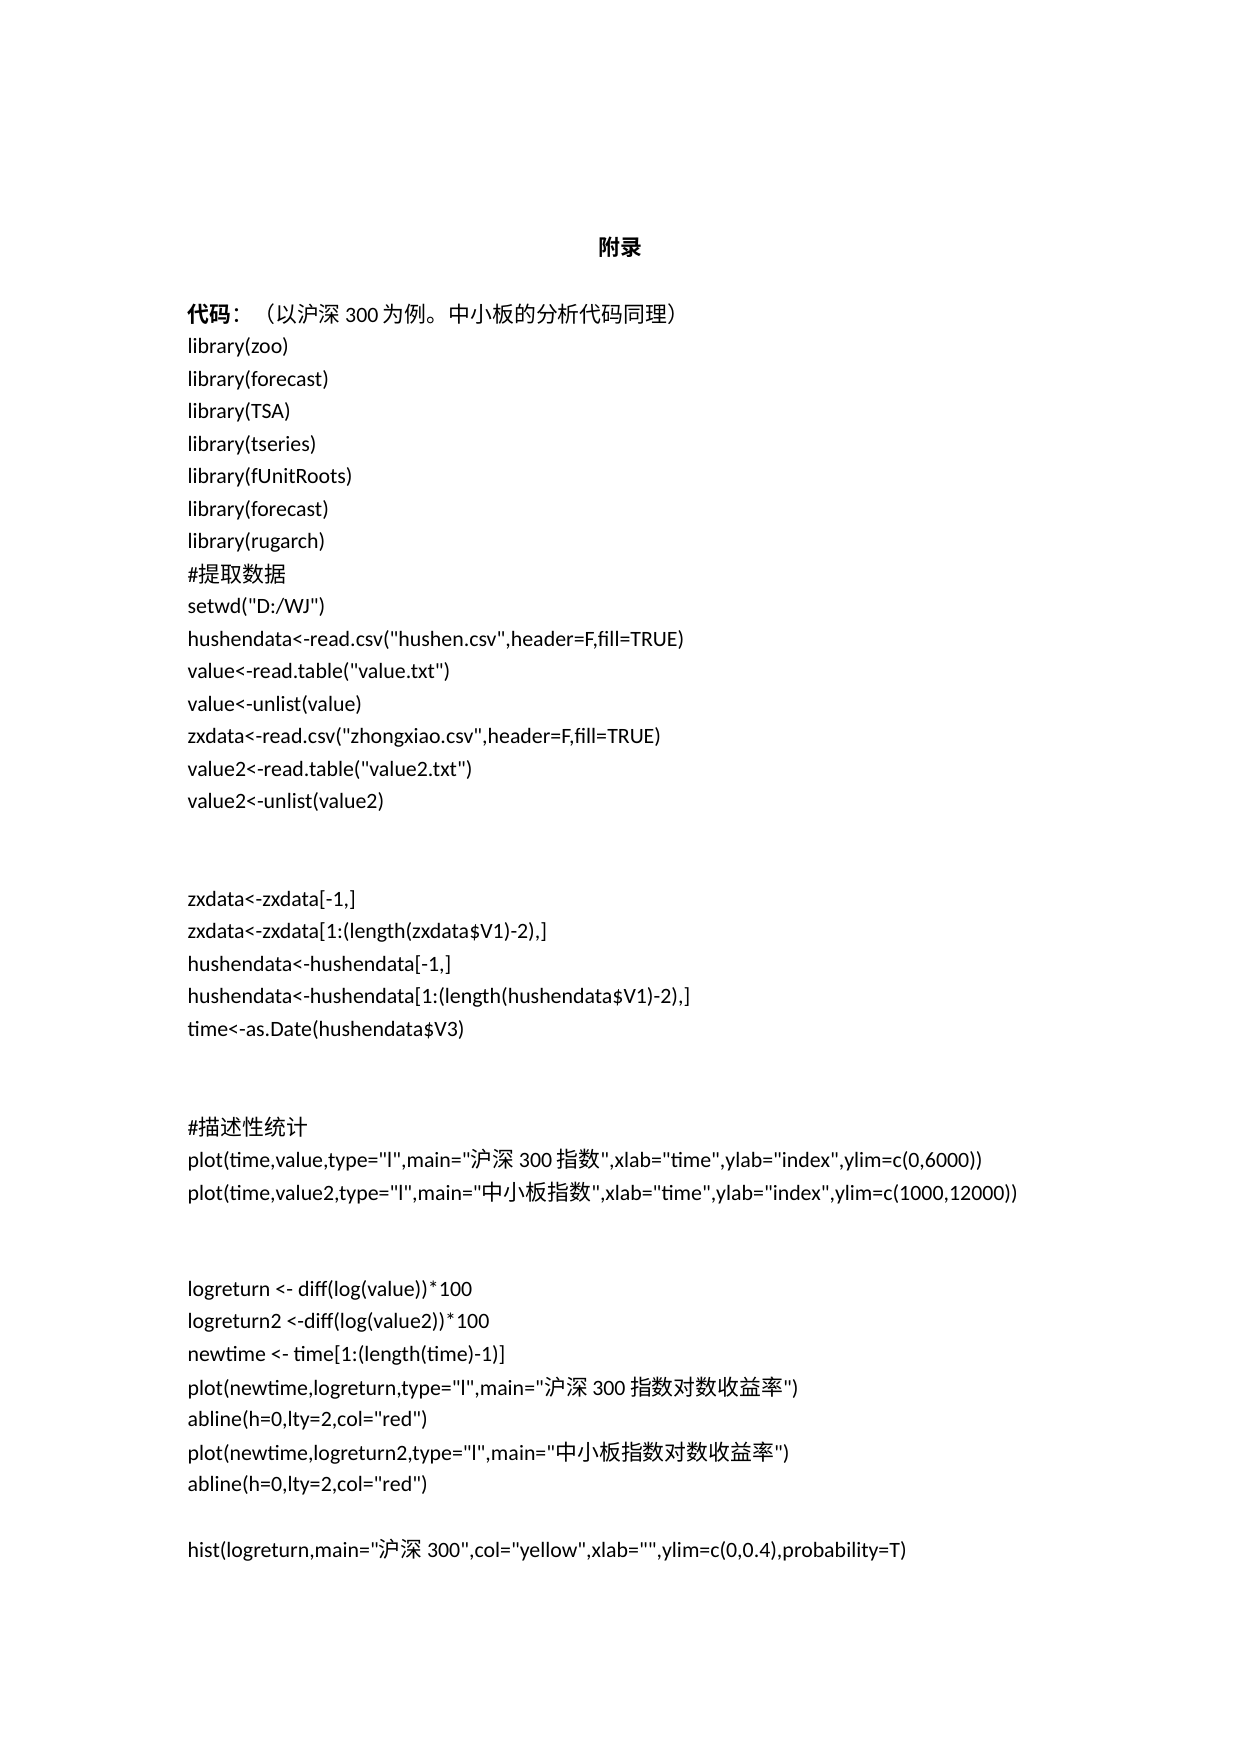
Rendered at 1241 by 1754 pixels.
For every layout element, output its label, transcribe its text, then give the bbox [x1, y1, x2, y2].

text value2<-unlist(value2) [187, 784, 1053, 817]
text newtime <- time[1:(length(time)-1)] [187, 1337, 1053, 1369]
text setwd("D:/WJ") [187, 589, 1053, 622]
text library(zoo) [187, 329, 1053, 362]
text abline(h=0,lty=2,col="red") [187, 1467, 1053, 1499]
text zxdata<-read.csv("zhongxiao.csv",header=F,fill=TRUE) [187, 719, 1053, 752]
text 代码：（以沪深300为例。中小板的分析代码同理） [187, 297, 1053, 329]
text library(rugarch) [187, 524, 1053, 557]
text zxdata<-zxdata[-1,] [187, 882, 1053, 914]
text plot(time,value2,type="l",main="中小板指数",xlab="time",ylab="index",ylim=c(1000,12000)) [187, 1174, 1053, 1207]
text hushendata<-hushendata[1:(length(hushendata$V1)-2),] [187, 979, 1053, 1012]
text zxdata<-zxdata[1:(length(zxdata$V1)-2),] [187, 914, 1053, 947]
text #提取数据 [187, 557, 1053, 589]
text plot(time,value,type="l",main="沪深300指数",xlab="time",ylab="index",ylim=c(0,6000)) [187, 1142, 1053, 1174]
text value<-read.table("value.txt") [187, 654, 1053, 687]
text logreturn2 <-diff(log(value2))*100 [187, 1304, 1053, 1337]
text hist(logreturn,main="沪深300",col="yellow",xlab="",ylim=c(0,0.4),probability=T) [187, 1532, 1053, 1564]
text time<-as.Date(hushendata$V3) [187, 1012, 1053, 1044]
text value<-unlist(value) [187, 687, 1053, 719]
text value2<-read.table("value2.txt") [187, 752, 1053, 784]
text abline(h=0,lty=2,col="red") [187, 1402, 1053, 1434]
text plot(newtime,logreturn,type="l",main="沪深300指数对数收益率") [187, 1369, 1053, 1402]
text library(fUnitRoots) [187, 459, 1053, 492]
text #描述性统计 [187, 1109, 1053, 1142]
text library(forecast) [187, 492, 1053, 524]
text logreturn <- diff(log(value))*100 [187, 1272, 1053, 1304]
subtitle 附录 [187, 230, 1053, 262]
text library(TSA) [187, 394, 1053, 427]
text plot(newtime,logreturn2,type="l",main="中小板指数对数收益率") [187, 1434, 1053, 1467]
text library(tseries) [187, 427, 1053, 459]
text library(forecast) [187, 362, 1053, 394]
text hushendata<-hushendata[-1,] [187, 947, 1053, 979]
text hushendata<-read.csv("hushen.csv",header=F,fill=TRUE) [187, 622, 1053, 654]
